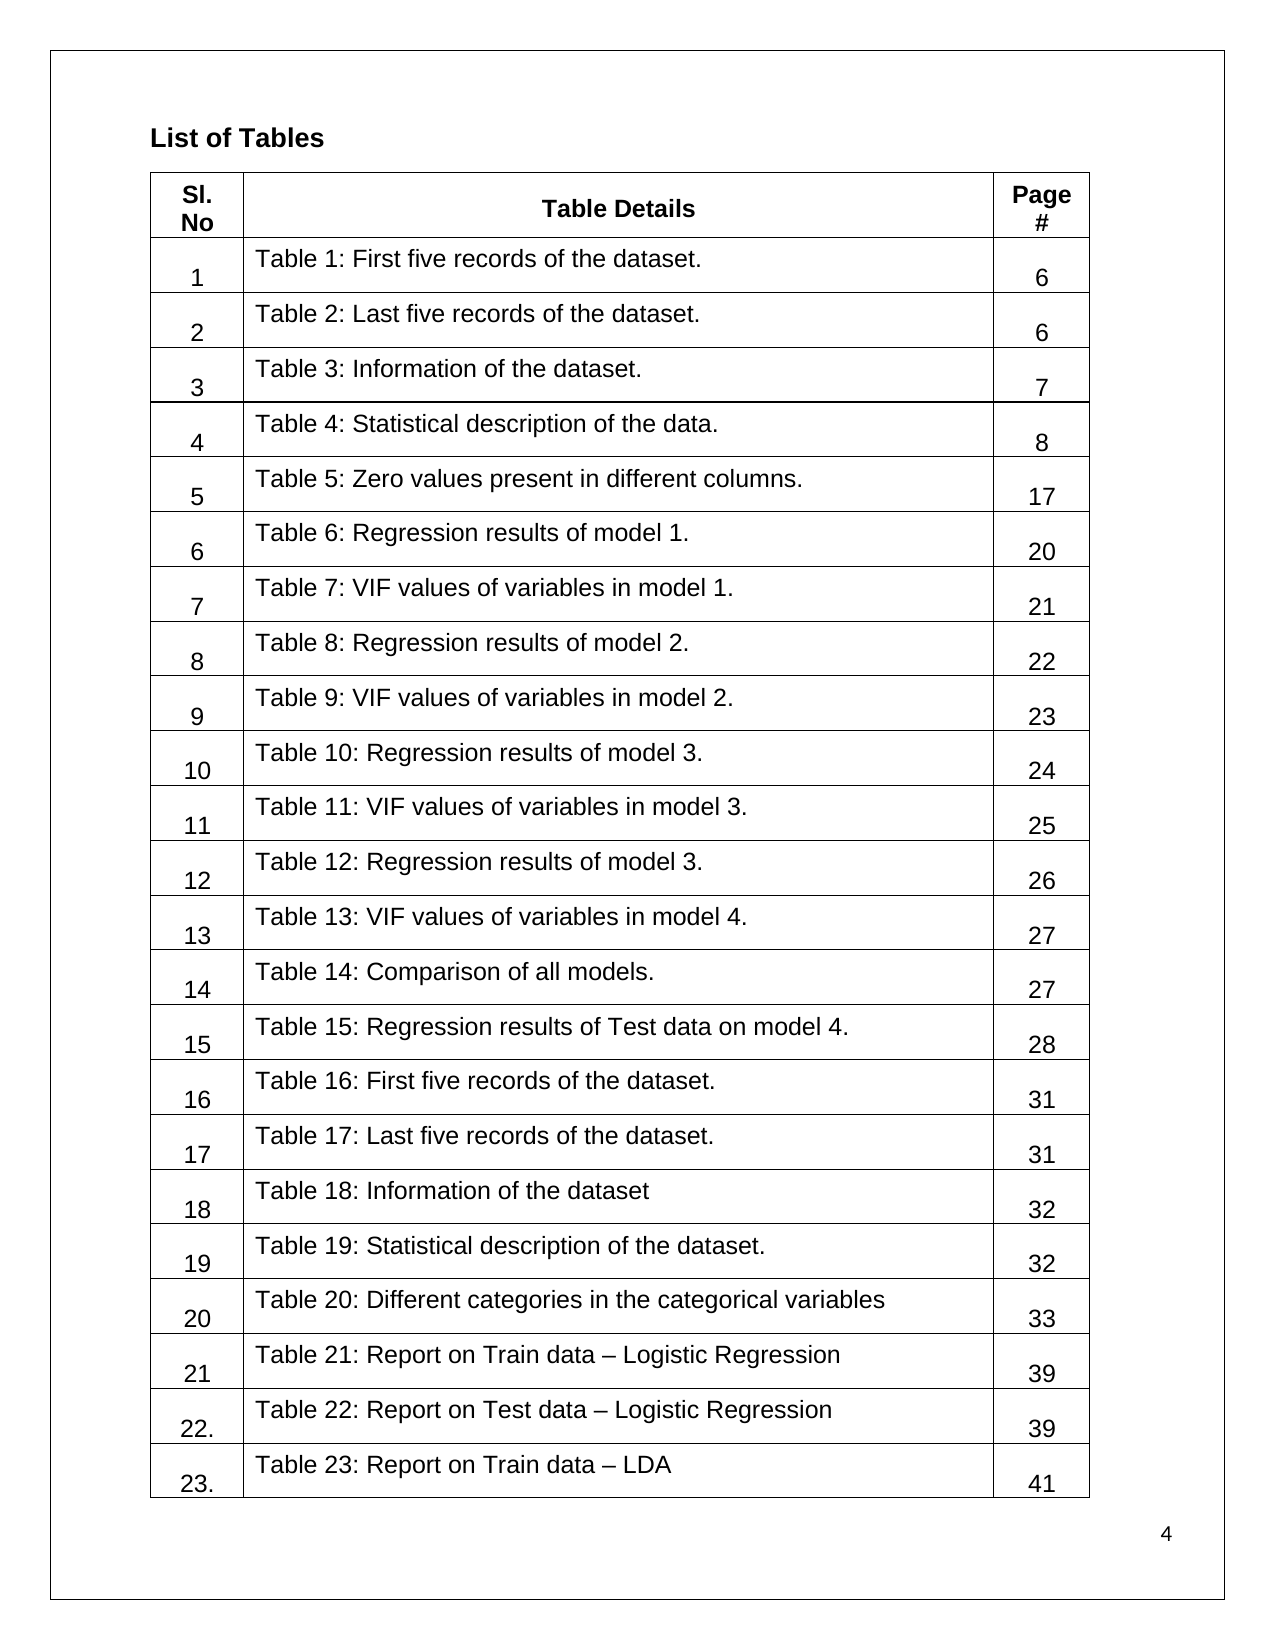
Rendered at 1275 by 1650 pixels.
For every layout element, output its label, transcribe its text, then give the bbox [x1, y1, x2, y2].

table_header Page # [994, 173, 1089, 237]
table_cell 7 [151, 567, 243, 621]
table_cell Table 6: Regression results of model 1. [244, 512, 993, 566]
table_cell 17 [994, 457, 1089, 511]
table_cell 28 [994, 1005, 1089, 1059]
table_cell 27 [994, 896, 1089, 949]
text List of Tables [150, 122, 1172, 153]
table_cell 21 [994, 567, 1089, 621]
table_cell 13 [151, 896, 243, 949]
table_cell 22 [994, 622, 1089, 675]
table_cell Table 9: VIF values of variables in model 2. [244, 676, 993, 730]
table_cell 6 [994, 293, 1089, 347]
table_cell 26 [994, 841, 1089, 894]
table_cell 32 [994, 1170, 1089, 1223]
table_cell Table 8: Regression results of model 2. [244, 622, 993, 675]
table_cell Table 16: First five records of the dataset. [244, 1060, 993, 1114]
table_cell 3 [151, 348, 243, 401]
table_cell 14 [151, 950, 243, 1004]
table_cell Table 23: Report on Train data – LDA [244, 1444, 993, 1497]
table_cell 23 [994, 676, 1089, 730]
table_cell 39 [994, 1389, 1089, 1442]
table_cell 5 [151, 457, 243, 511]
table_cell Table 15: Regression results of Test data on model 4. [244, 1005, 993, 1059]
table_cell 23. [151, 1444, 243, 1497]
table_cell 12 [151, 841, 243, 894]
table_cell Table 10: Regression results of model 3. [244, 731, 993, 785]
table_cell 31 [994, 1115, 1089, 1168]
table_cell 25 [994, 786, 1089, 840]
table_cell 22. [151, 1389, 243, 1442]
table_cell 24 [994, 731, 1089, 785]
table_cell Table 12: Regression results of model 3. [244, 841, 993, 894]
table_cell 27 [994, 950, 1089, 1004]
table_cell Table 17: Last five records of the dataset. [244, 1115, 993, 1168]
table_cell Table 7: VIF values of variables in model 1. [244, 567, 993, 621]
table_cell Table 22: Report on Test data – Logistic Regression [244, 1389, 993, 1442]
table_cell 9 [151, 676, 243, 730]
table_cell Table 11: VIF values of variables in model 3. [244, 786, 993, 840]
table_cell 2 [151, 293, 243, 347]
table_cell 15 [151, 1005, 243, 1059]
table_header Table Details [244, 173, 993, 237]
table_header Sl. No [151, 173, 243, 237]
table_cell Table 19: Statistical description of the dataset. [244, 1224, 993, 1278]
table_cell 39 [994, 1334, 1089, 1388]
table_cell 1 [151, 238, 243, 292]
table_cell 20 [994, 512, 1089, 566]
table_cell Table 13: VIF values of variables in model 4. [244, 896, 993, 949]
table_cell 33 [994, 1279, 1089, 1333]
table_cell 41 [994, 1444, 1089, 1497]
table_cell 17 [151, 1115, 243, 1168]
table_cell 8 [151, 622, 243, 675]
table_cell 7 [994, 348, 1089, 401]
table_cell Table 2: Last five records of the dataset. [244, 293, 993, 347]
table_cell 32 [994, 1224, 1089, 1278]
table_cell 4 [151, 403, 243, 456]
table_cell 6 [151, 512, 243, 566]
table_cell Table 18: Information of the dataset [244, 1170, 993, 1223]
table_cell 6 [994, 238, 1089, 292]
table_cell Table 4: Statistical description of the data. [244, 403, 993, 456]
table_cell Table 1: First five records of the dataset. [244, 238, 993, 292]
table_cell Table 20: Different categories in the categorical variables [244, 1279, 993, 1333]
table_cell 31 [994, 1060, 1089, 1114]
table_cell 10 [151, 731, 243, 785]
table_cell 16 [151, 1060, 243, 1114]
table_cell Table 3: Information of the dataset. [244, 348, 993, 401]
table_cell 21 [151, 1334, 243, 1388]
table_cell 19 [151, 1224, 243, 1278]
table_cell 20 [151, 1279, 243, 1333]
table_cell Table 14: Comparison of all models. [244, 950, 993, 1004]
table_cell Table 21: Report on Train data – Logistic Regression [244, 1334, 993, 1388]
table_cell Table 5: Zero values present in different columns. [244, 457, 993, 511]
table_cell 8 [994, 403, 1089, 456]
table_cell 11 [151, 786, 243, 840]
table_cell 18 [151, 1170, 243, 1223]
